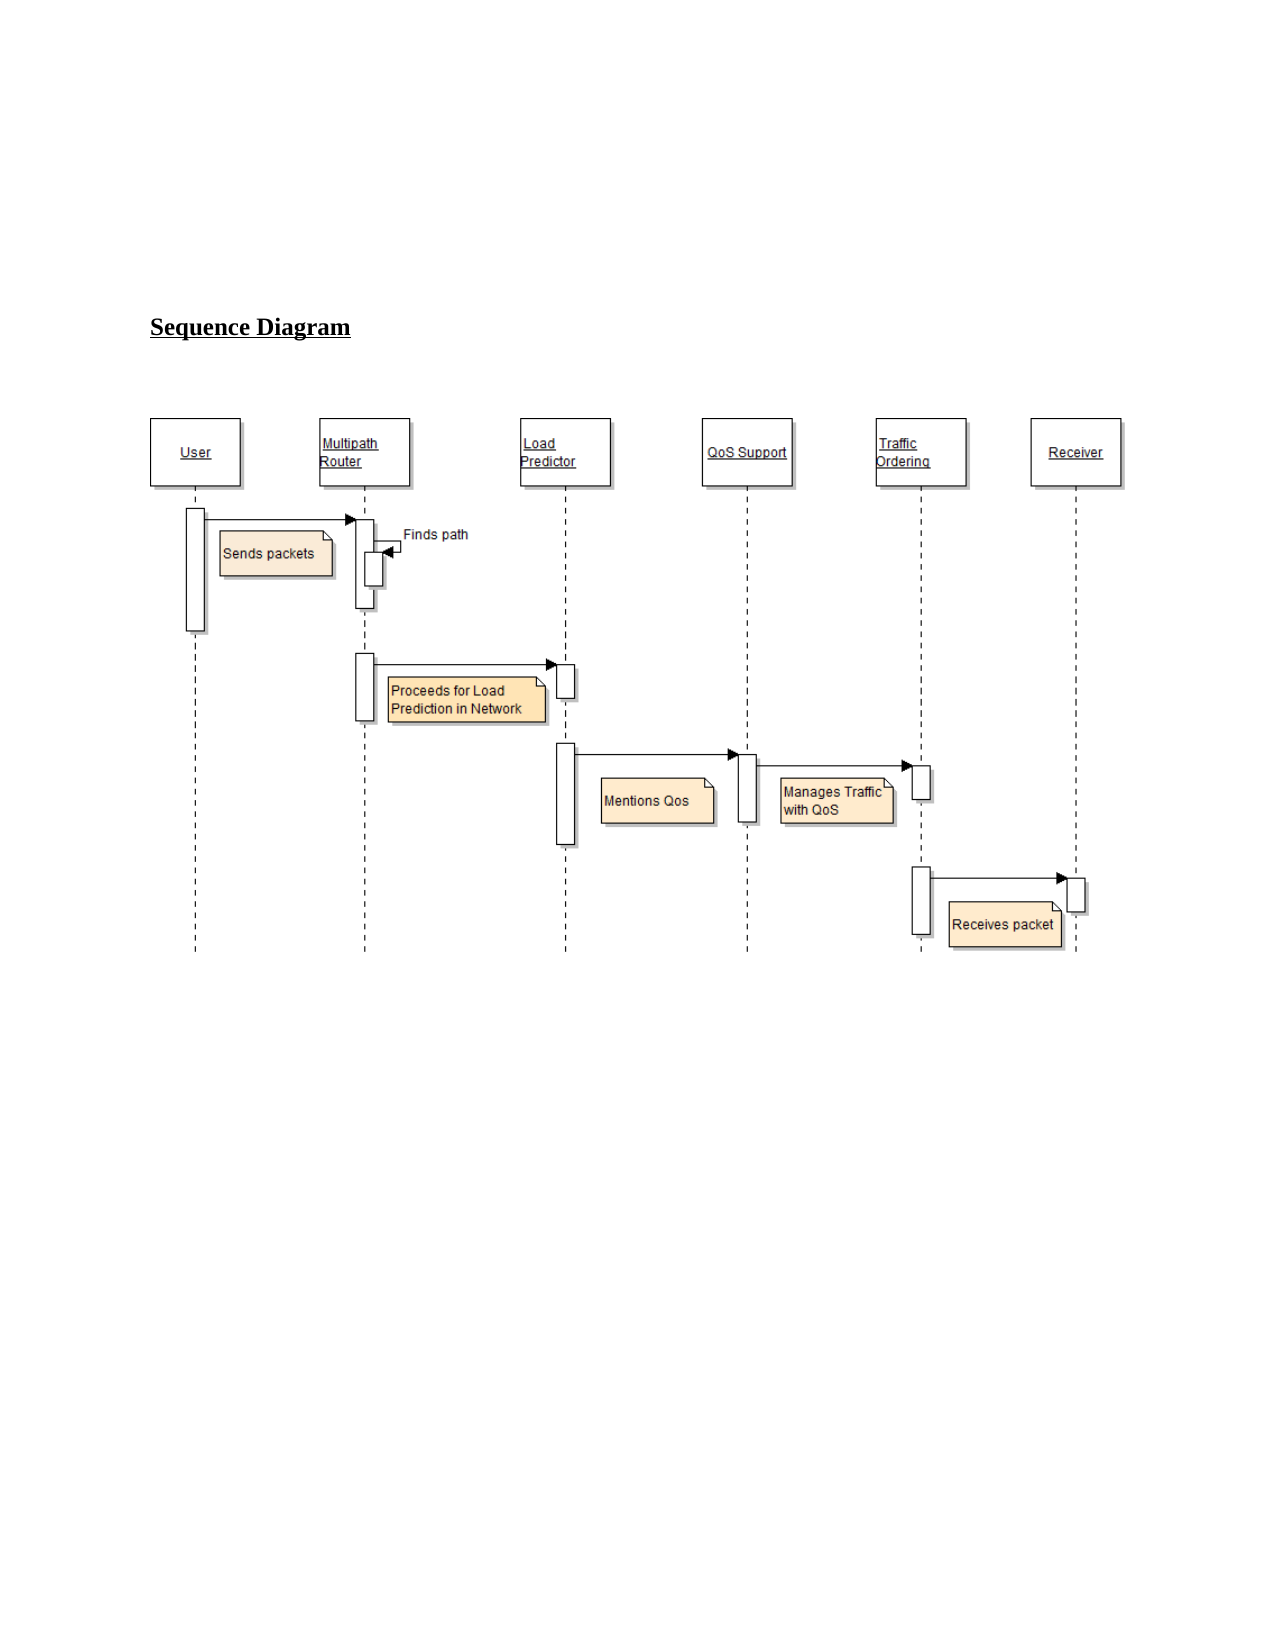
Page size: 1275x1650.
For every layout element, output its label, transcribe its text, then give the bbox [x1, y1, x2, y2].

text Sequence Diagram [150, 312, 1125, 340]
